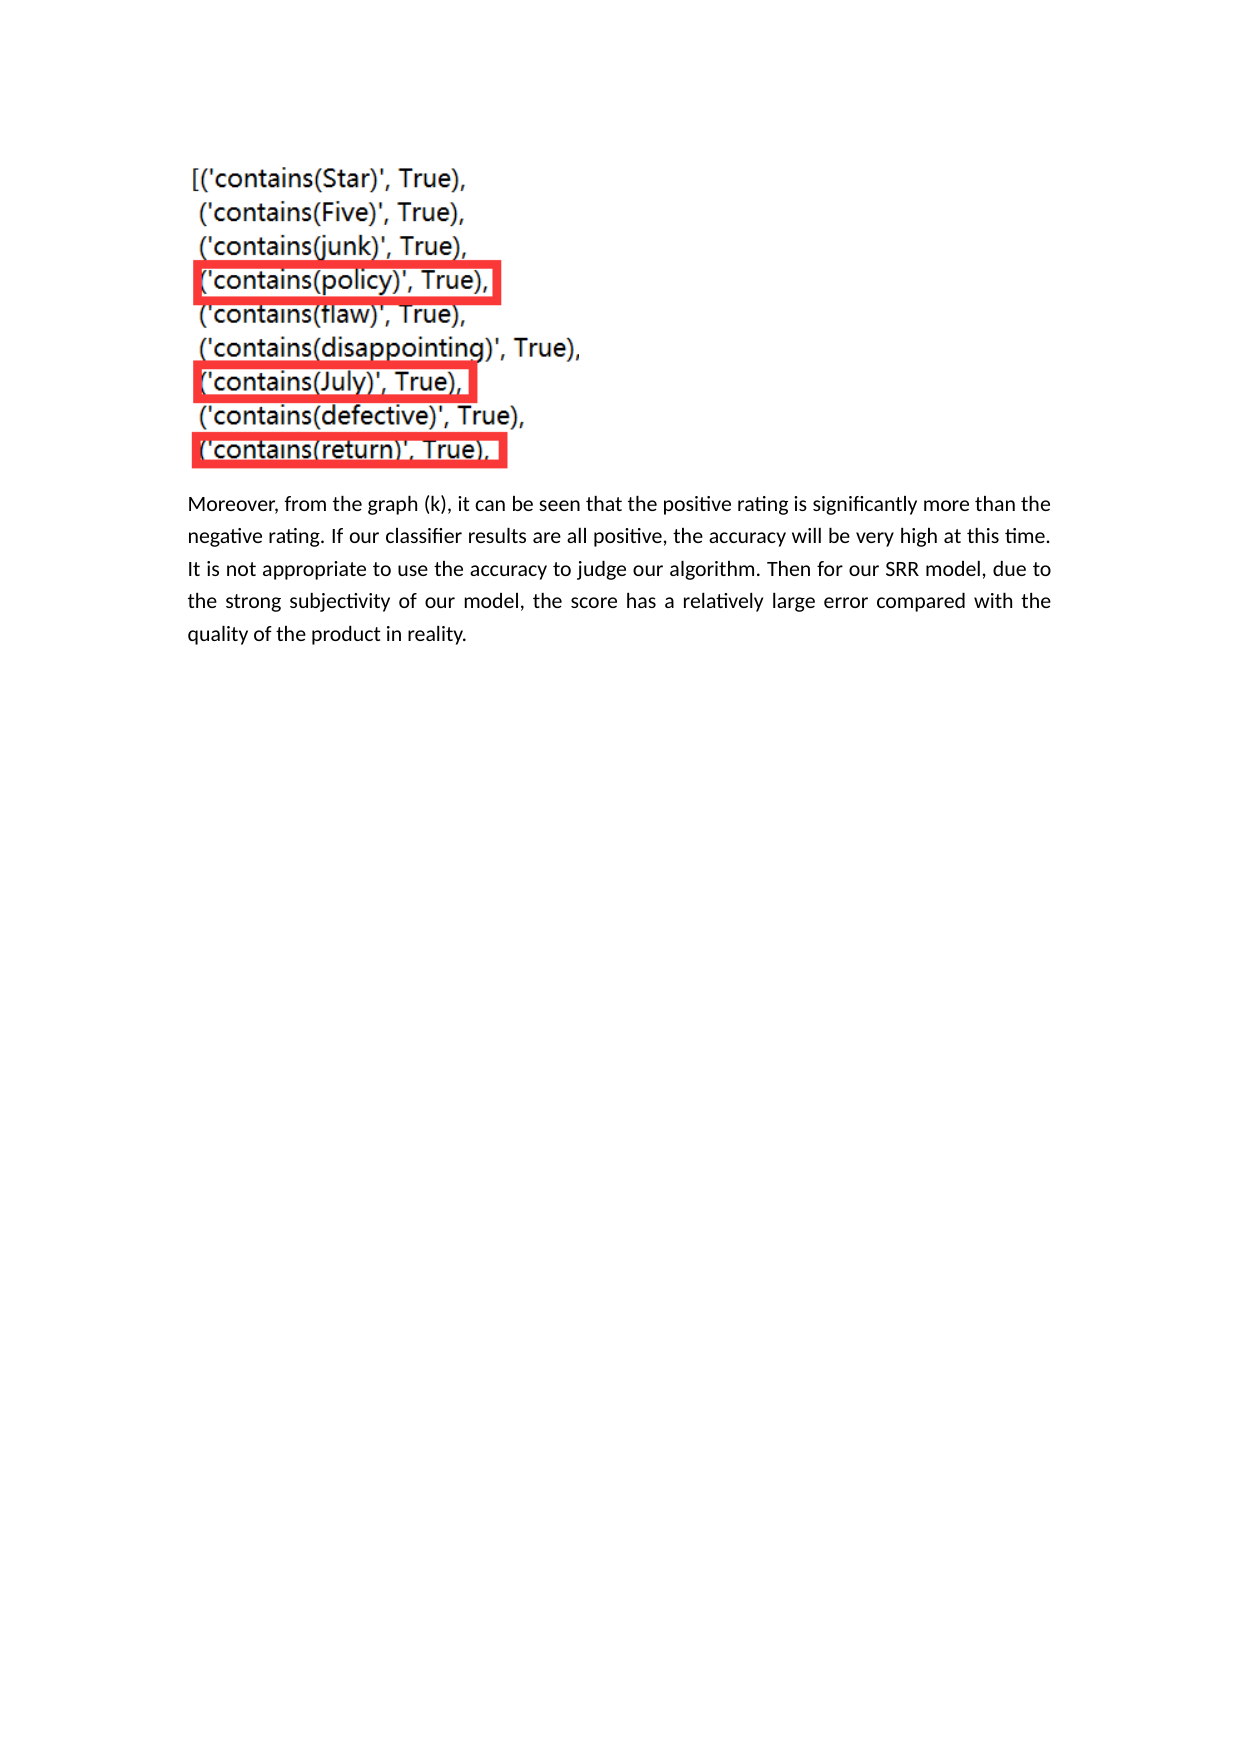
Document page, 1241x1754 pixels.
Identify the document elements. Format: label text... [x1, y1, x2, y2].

text Moreover, from the graph (k), it can be seen that the positive rating is significantly more than the negative rating. If our classifier results are all positive, the accuracy will be very high at this time. It is not appropriate to use the accuracy to judge our algorithm. Then for our SRR model, due to the strong subjectivity of our model, the score has a relatively large error compared with the quality of the product in reality. [187, 487, 1053, 649]
picture [187, 162, 579, 471]
